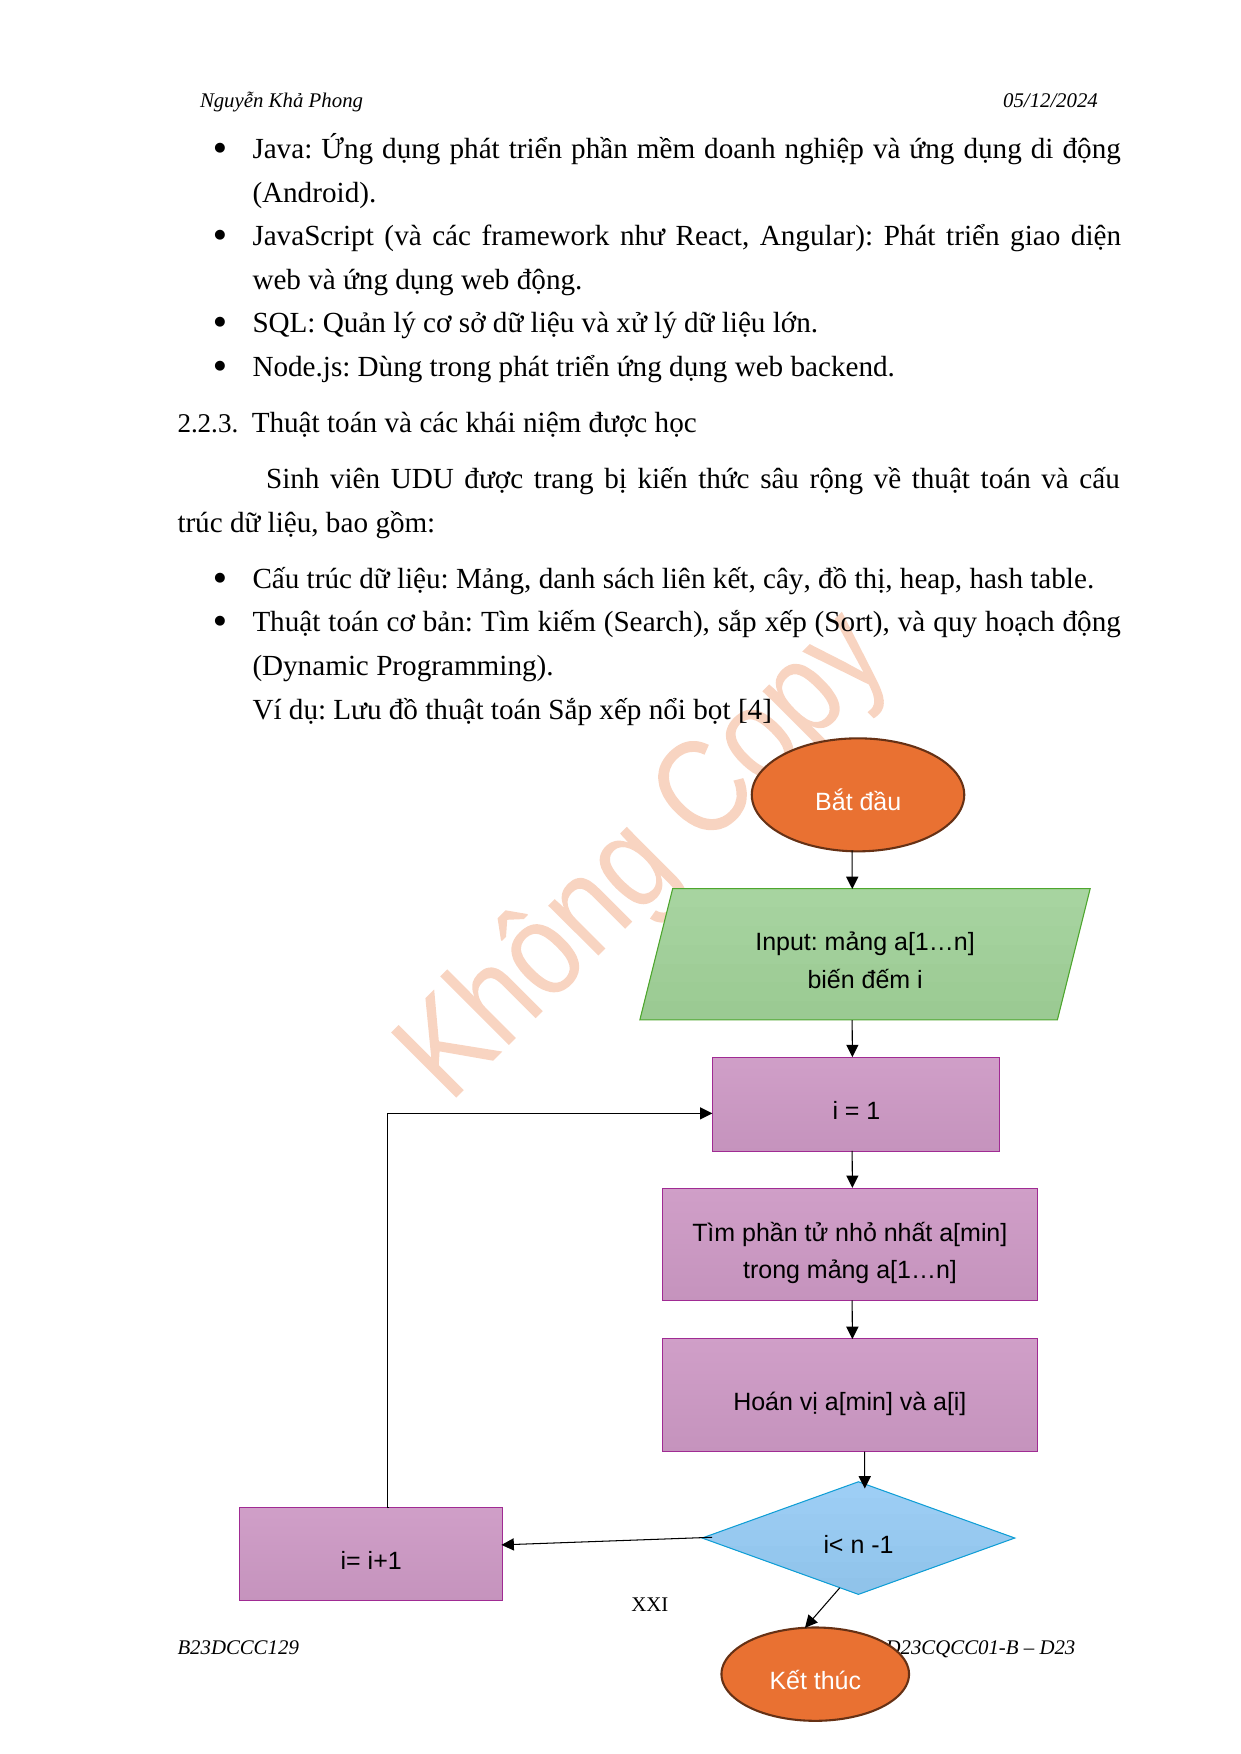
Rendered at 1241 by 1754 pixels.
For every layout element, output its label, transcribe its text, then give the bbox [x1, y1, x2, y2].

list Cấu trúc dữ liệu: Mảng, danh sách liên kết, cây, đồ thị, heap, hash table. [215, 561, 1122, 594]
text Sinh viên UDU được trang bị kiến thức sâu rộng về thuật toán và cấu trúc dữ liệu, bao gồm: [177, 461, 1122, 538]
list JavaScript (và các framework như React, Angular): Phát triển giao diện web và ứng dụng web động. [215, 218, 1122, 296]
list Thuật toán cơ bản: Tìm kiếm (Search), sắp xếp (Sort), và quy hoạch động (Dynamic Programming). [215, 604, 1122, 682]
list Node.js: Dùng trong phát triển ứng dụng web backend. [215, 349, 1122, 383]
subtitle Thuật toán và các khái niệm được học [177, 405, 1122, 439]
list Ví dụ: Lưu đồ thuật toán Sắp xếp nổi bọt [252, 692, 1122, 725]
list SQL: Quản lý cơ sở dữ liệu và xử lý dữ liệu lớn. [215, 306, 1122, 339]
list Java: Ứng dụng phát triển phần mềm doanh nghiệp và ứng dụng di động (Android). [215, 131, 1122, 208]
